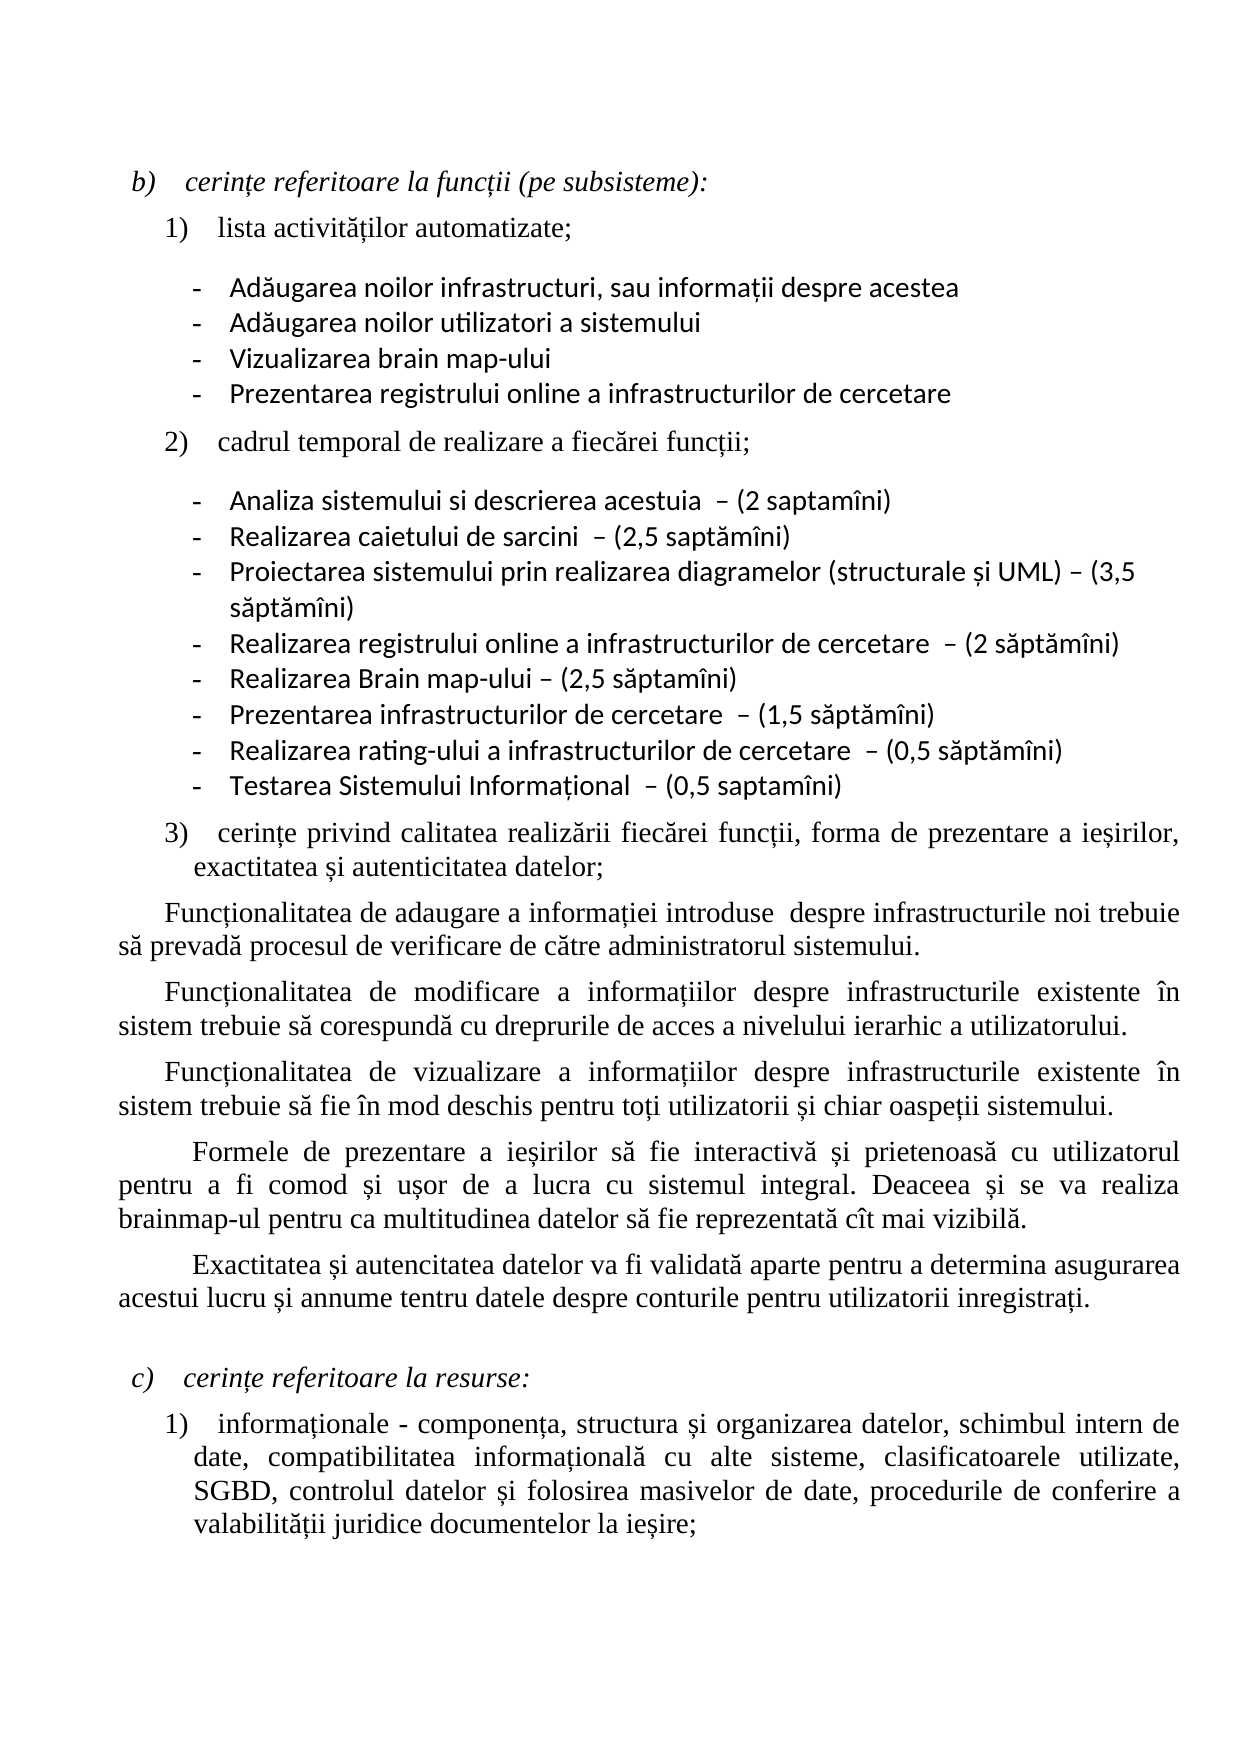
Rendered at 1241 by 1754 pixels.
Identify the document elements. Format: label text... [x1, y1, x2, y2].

text c) cerințe referitoare la resurse: [131, 1360, 1181, 1393]
list Realizarea registrului online a infrastructurilor de cercetare – (2 săptămîni) [192, 625, 1181, 660]
list Vizualizarea brain map-ului [192, 340, 1181, 376]
list Adăugarea noilor utilizatori a sistemului [192, 304, 1181, 340]
text Exactitatea și autencitatea datelor va fi validată aparte pentru a determina asugurarea acestui lucru și annume tentru datele despre conturile pentru utilizatorii inregistrați. [118, 1247, 1181, 1314]
list Realizarea caietului de sarcini – (2,5 saptămîni) [192, 518, 1181, 553]
text Funcționalitatea de vizualizare a informațiilor despre infrastructurile existente în sistem trebuie să fie în mod deschis pentru toți utilizatorii și chiar oaspeții sistemului. [118, 1054, 1181, 1121]
text b) cerințe referitoare la funcții (pe subsisteme): [131, 164, 1181, 198]
list Adăugarea noilor infrastructuri, sau informații despre acestea [192, 269, 1181, 304]
list Prezentarea infrastructurilor de cercetare – (1,5 săptămîni) [192, 696, 1181, 732]
text 3) cerințe privind calitatea realizării fiecărei funcții, forma de prezentare a ieșirilor, exactitatea și autenticitatea datelor; [164, 815, 1181, 882]
text 2) cadrul temporal de realizare a fiecărei funcții; [164, 424, 1181, 457]
list Prezentarea registrului online a infrastructurilor de cercetare [192, 376, 1181, 411]
text 1) lista activităților automatizate; [164, 210, 1181, 244]
list Proiectarea sistemului prin realizarea diagramelor (structurale și UML) – (3,5 săptămîni) [192, 553, 1181, 625]
text Funcționalitatea de modificare a informațiilor despre infrastructurile existente în sistem trebuie să corespundă cu dreprurile de acces a nivelului ierarhic a utilizatorului. [118, 974, 1181, 1042]
text Funcționalitatea de adaugare a informației introduse despre infrastructurile noi trebuie să prevadă procesul de verificare de către administratorul sistemului. [118, 895, 1181, 962]
list Realizarea rating-ului a infrastructurilor de cercetare – (0,5 săptămîni) [192, 732, 1181, 767]
list Analiza sistemului si descrierea acestuia – (2 saptamîni) [192, 482, 1181, 518]
text Formele de prezentare a ieșirilor să fie interactivă și prietenoasă cu utilizatorul pentru a fi comod și ușor de a lucra cu sistemul integral. Deaceea și se va realiza brainmap-ul pentru ca multitudinea datelor să fie reprezentată cît mai vizibilă. [118, 1134, 1181, 1234]
list Realizarea Brain map-ului – (2,5 săptamîni) [192, 660, 1181, 696]
list Testarea Sistemului Informațional – (0,5 saptamîni) [192, 767, 1181, 803]
